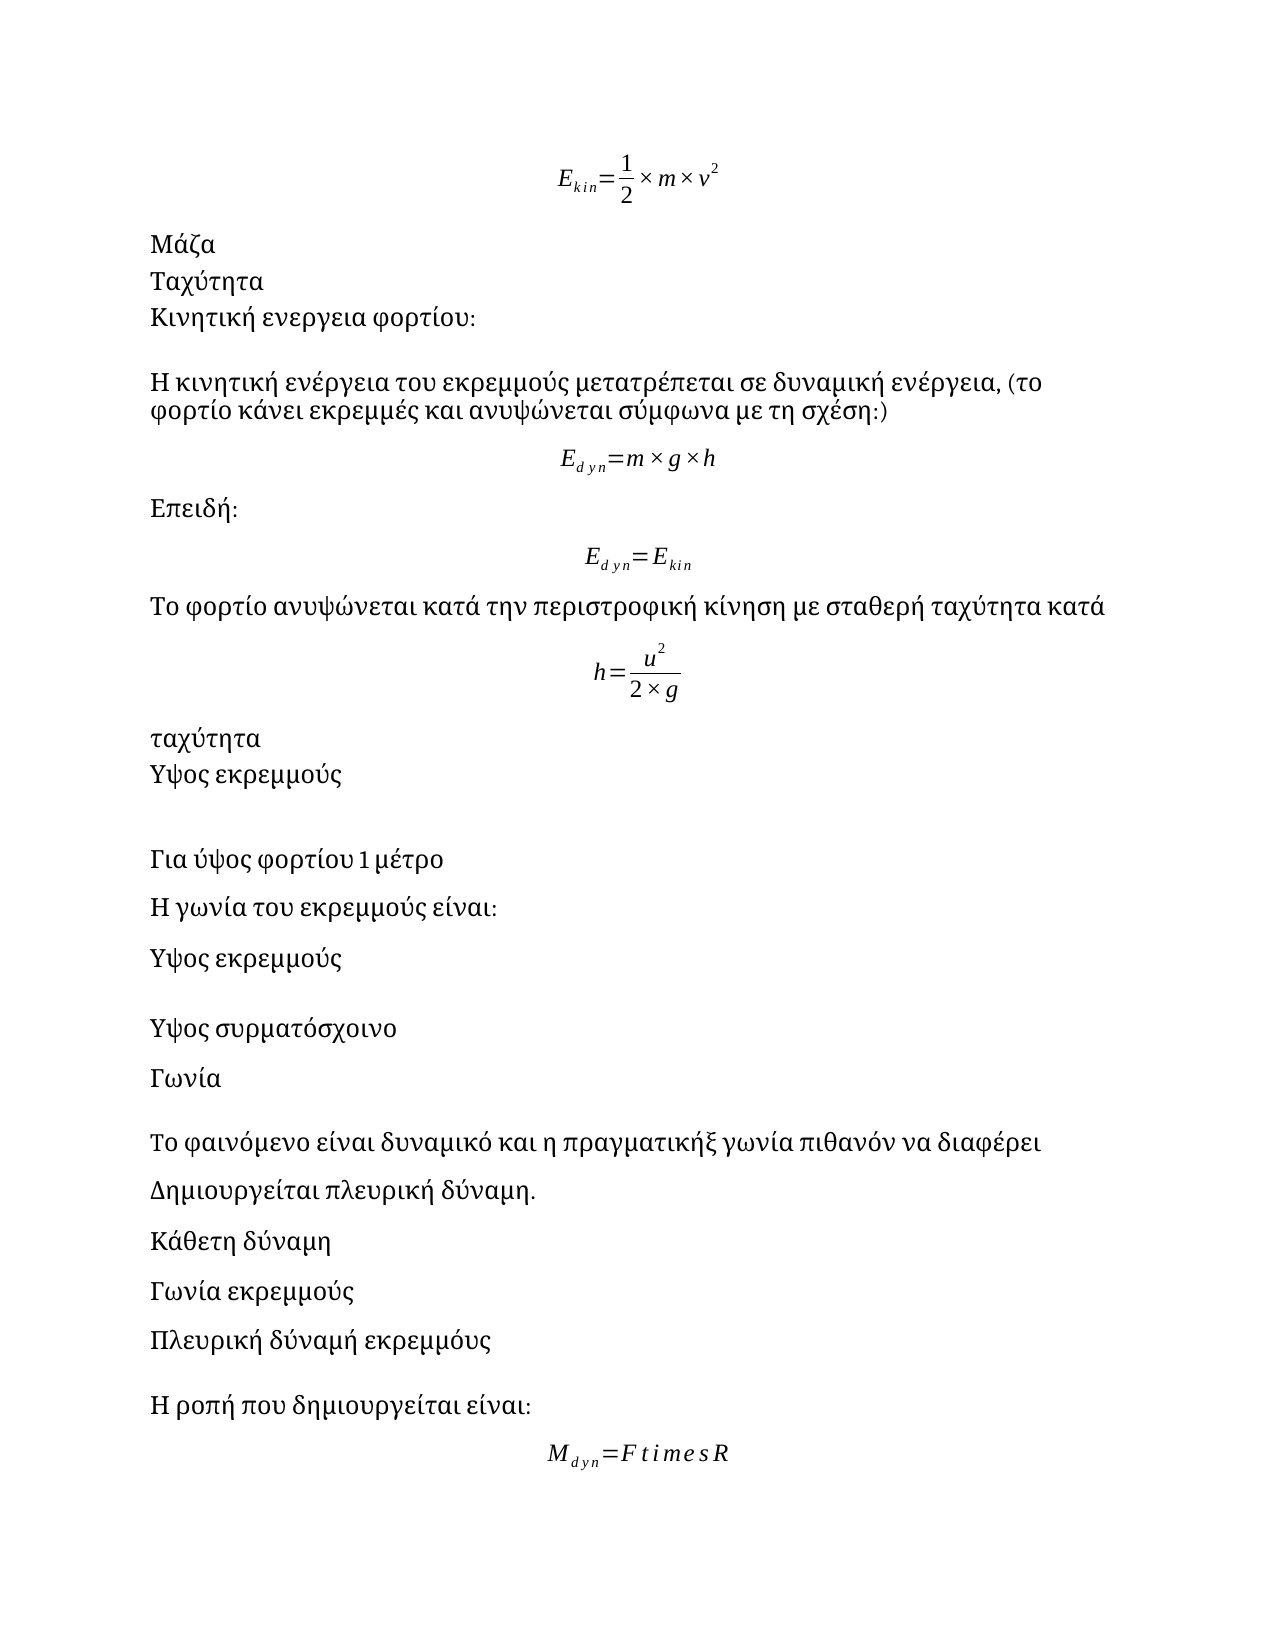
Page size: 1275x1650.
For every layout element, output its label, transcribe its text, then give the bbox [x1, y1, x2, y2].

table_cell Γωνία εκρεμμούς [139, 1274, 1275, 1323]
table_header Υψος εκρεμμούς [139, 941, 1275, 1011]
table_header Κάθετη δύναμη [139, 1224, 1275, 1274]
text Επειδή: [150, 495, 1125, 524]
text Η γωνία του εκρεμμούς είναι: [150, 894, 1125, 922]
table_header ταχύτητα [139, 721, 1275, 757]
table_cell Υψος συρματόσχοινο [139, 1011, 1275, 1061]
text Η ροπή που δημιουργείται είναι: [150, 1392, 1125, 1420]
table_cell Κινητική ενεργεια φορτίου: [139, 300, 1275, 350]
table_header Μάζα [139, 228, 1275, 264]
text Το φορτίο ανυψώνεται κατά την περιστροφική κίνηση με σταθερή ταχύτητα κατά [150, 592, 1125, 621]
text Για ύψος φορτίου 1 μέτρο [150, 846, 1125, 875]
text Tο φαινόμενο είναι δυναμικό και η πραγματικήξ γωνία πιθανόν να διαφέρει [150, 1129, 1125, 1158]
table_cell Ταχύτητα [139, 264, 1275, 300]
text Δημιουργείται πλευρική δύναμη. [150, 1177, 1125, 1205]
table_cell Υψος εκρεμμούς [139, 758, 1275, 827]
table_cell Πλευρική δύναμή εκρεμμόυς [139, 1323, 1275, 1373]
text Η κινητική ενέργεια του εκρεμμούς μετατρέπεται σε δυναμική ενέργεια, (το φορτίο κάνει εκρεμμές και ανυψώνεται σύμφωνα με τη σχέση:) [150, 368, 1125, 426]
table_cell Γωνία [139, 1061, 1275, 1110]
